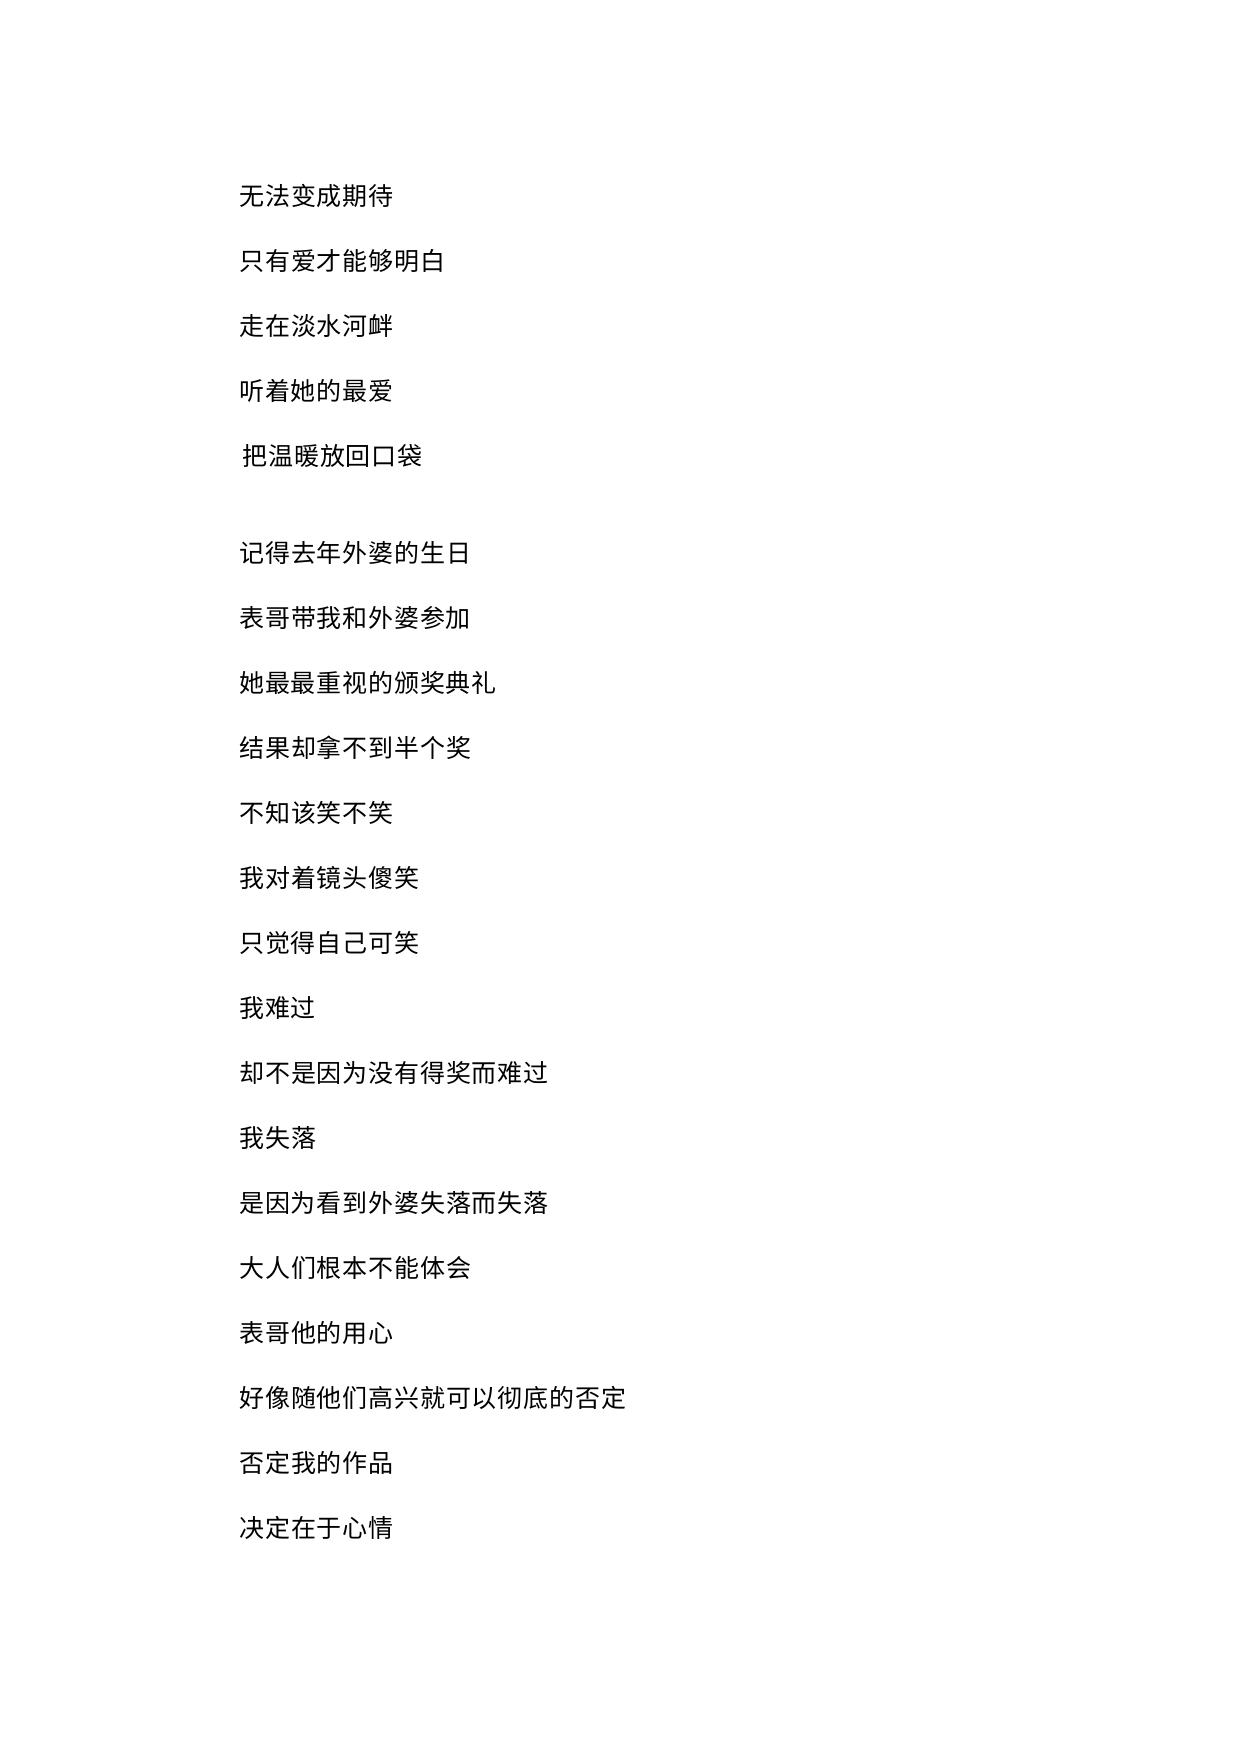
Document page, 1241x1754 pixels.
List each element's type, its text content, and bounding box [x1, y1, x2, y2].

text 否定我的作品 [187, 1429, 1053, 1494]
text 无法变成期待 [187, 162, 1053, 227]
text 听着她的最爱 [187, 357, 1053, 422]
text 好像随他们高兴就可以彻底的否定 [187, 1364, 1053, 1429]
text 不知该笑不笑 [187, 779, 1053, 844]
text 我难过 [187, 974, 1053, 1039]
text 却不是因为没有得奖而难过 [187, 1039, 1053, 1104]
text 记得去年外婆的生日 [187, 519, 1053, 584]
text 结果却拿不到半个奖 [187, 714, 1053, 779]
text 走在淡水河衅 [187, 292, 1053, 357]
text 大人们根本不能体会 [187, 1234, 1053, 1299]
text 我失落 [187, 1104, 1053, 1169]
text 我对着镜头傻笑 [187, 844, 1053, 909]
text 决定在于心情 [187, 1494, 1053, 1559]
text 只觉得自己可笑 [187, 909, 1053, 974]
text 只有爱才能够明白 [187, 227, 1053, 292]
text 她最最重视的颁奖典礼 [187, 649, 1053, 714]
text 是因为看到外婆失落而失落 [187, 1169, 1053, 1234]
text 表哥他的用心 [187, 1299, 1053, 1364]
text 把温暖放回口袋 [187, 422, 1053, 487]
text 表哥带我和外婆参加 [187, 584, 1053, 649]
